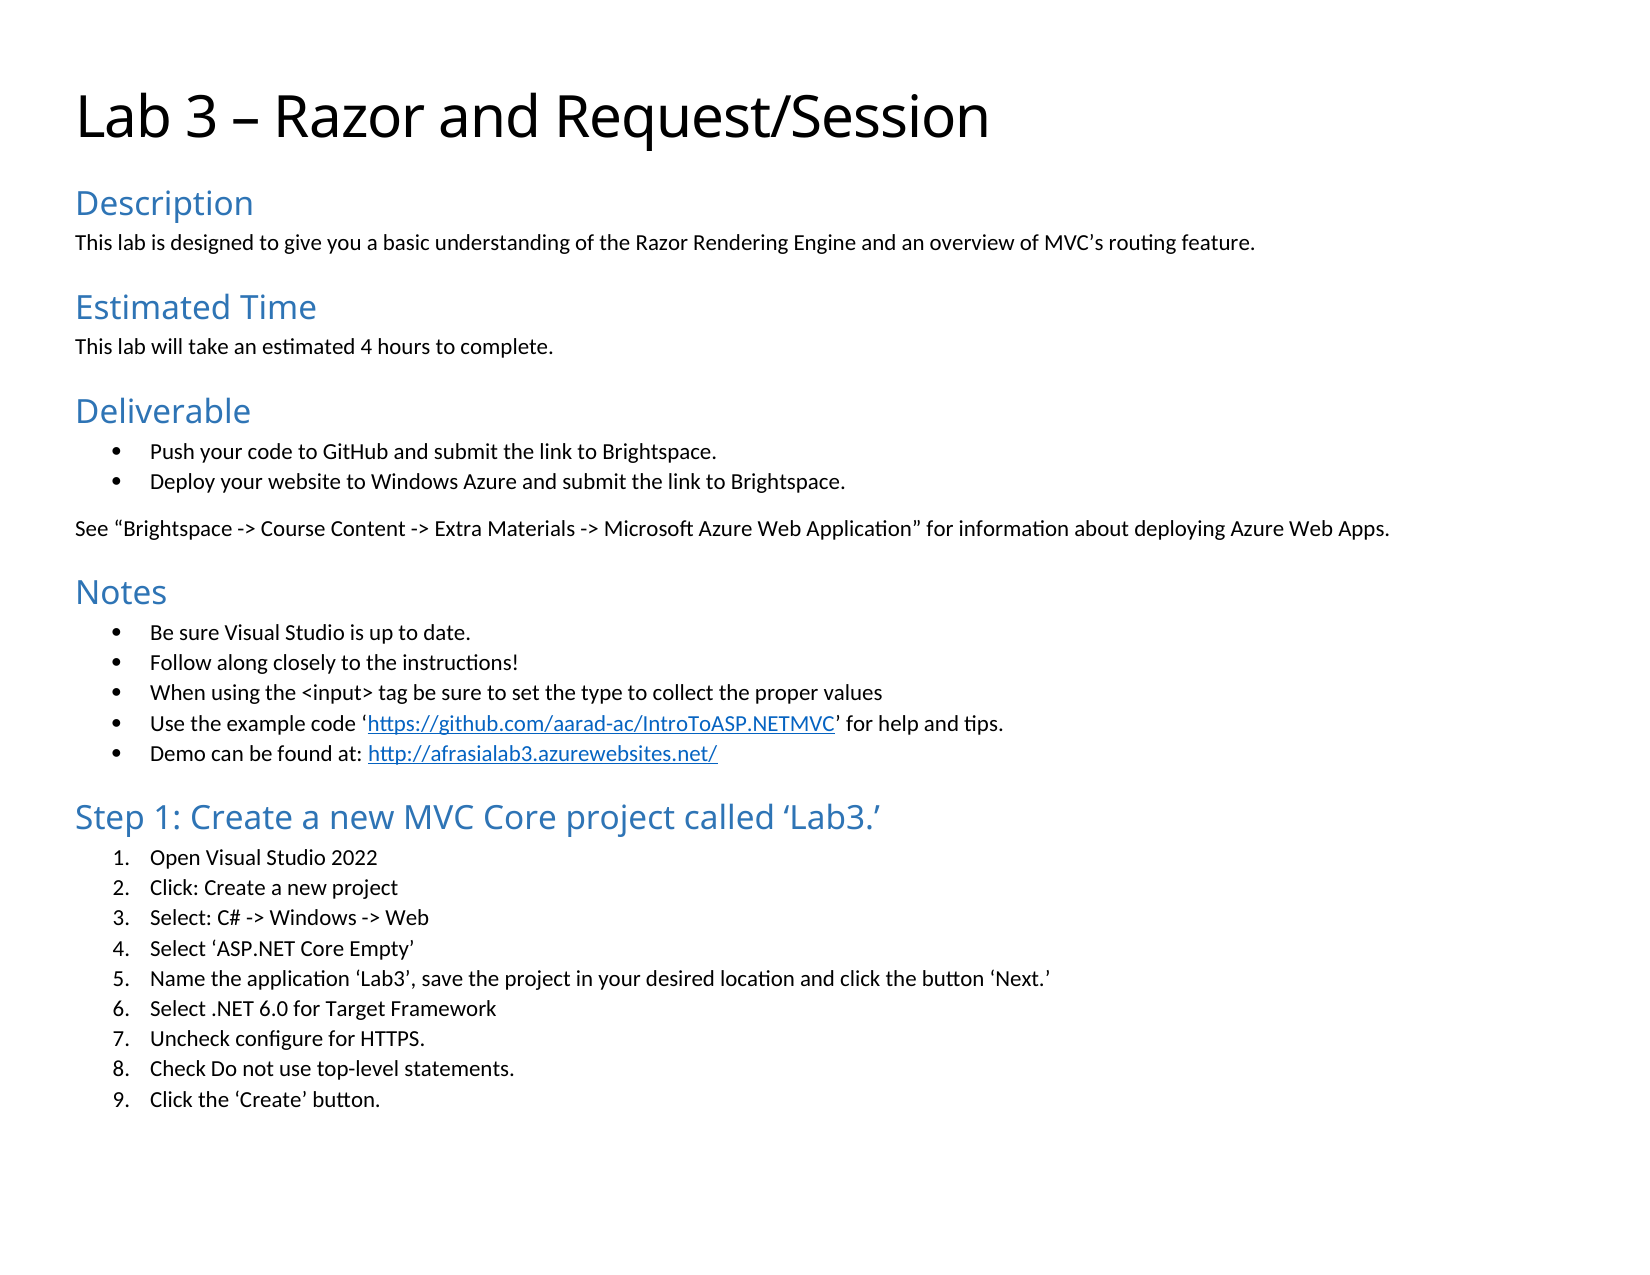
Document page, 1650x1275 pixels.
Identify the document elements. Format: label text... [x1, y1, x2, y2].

list Use the example code ‘https://github.com/aarad-ac/IntroToASP.NETMVC’ for help and tips. [112, 709, 1575, 737]
list When using the <input> tag be sure to set the type to collect the proper values [112, 678, 1575, 706]
list Check Do not use top-level statements. [112, 1054, 1575, 1082]
text This lab will take an estimated 4 hours to complete. [75, 333, 1575, 361]
subtitle Notes [75, 569, 1575, 614]
list Follow along closely to the instructions! [112, 648, 1575, 676]
list Push your code to GitHub and submit the link to Brightspace. [112, 437, 1575, 465]
subtitle Step 1: Create a new MVC Core project called ‘Lab3.’ [75, 794, 1575, 839]
title Lab 3 – Razor and Request/Session [75, 75, 1575, 154]
list Name the application ‘Lab3’, save the project in your desired location and click the button ‘Next.’ [112, 964, 1575, 992]
list Click: Create a new project [112, 873, 1575, 901]
list Deploy your website to Windows Azure and submit the link to Brightspace. [112, 467, 1575, 495]
subtitle Description [75, 179, 1575, 225]
list Open Visual Studio 2022 [112, 843, 1575, 871]
subtitle Estimated Time [75, 284, 1575, 329]
list Select ‘ASP.NET Core Empty’ [112, 934, 1575, 962]
list Select .NET 6.0 for Target Framework [112, 994, 1575, 1022]
list Demo can be found at: http://afrasialab3.azurewebsites.net/ [112, 739, 1575, 767]
list Click the ‘Create’ button. [112, 1085, 1575, 1113]
text See “Brightspace -> Course Content -> Extra Materials -> Microsoft Azure Web Application” for information about deploying Azure Web Apps. [75, 514, 1575, 542]
subtitle Deliverable [75, 388, 1575, 433]
list Select: C# -> Windows -> Web [112, 903, 1575, 931]
list Uncheck configure for HTTPS. [112, 1024, 1575, 1052]
text This lab is designed to give you a basic understanding of the Razor Rendering Engine and an overview of MVC’s routing feature. [75, 228, 1575, 256]
list Be sure Visual Studio is up to date. [112, 618, 1575, 646]
